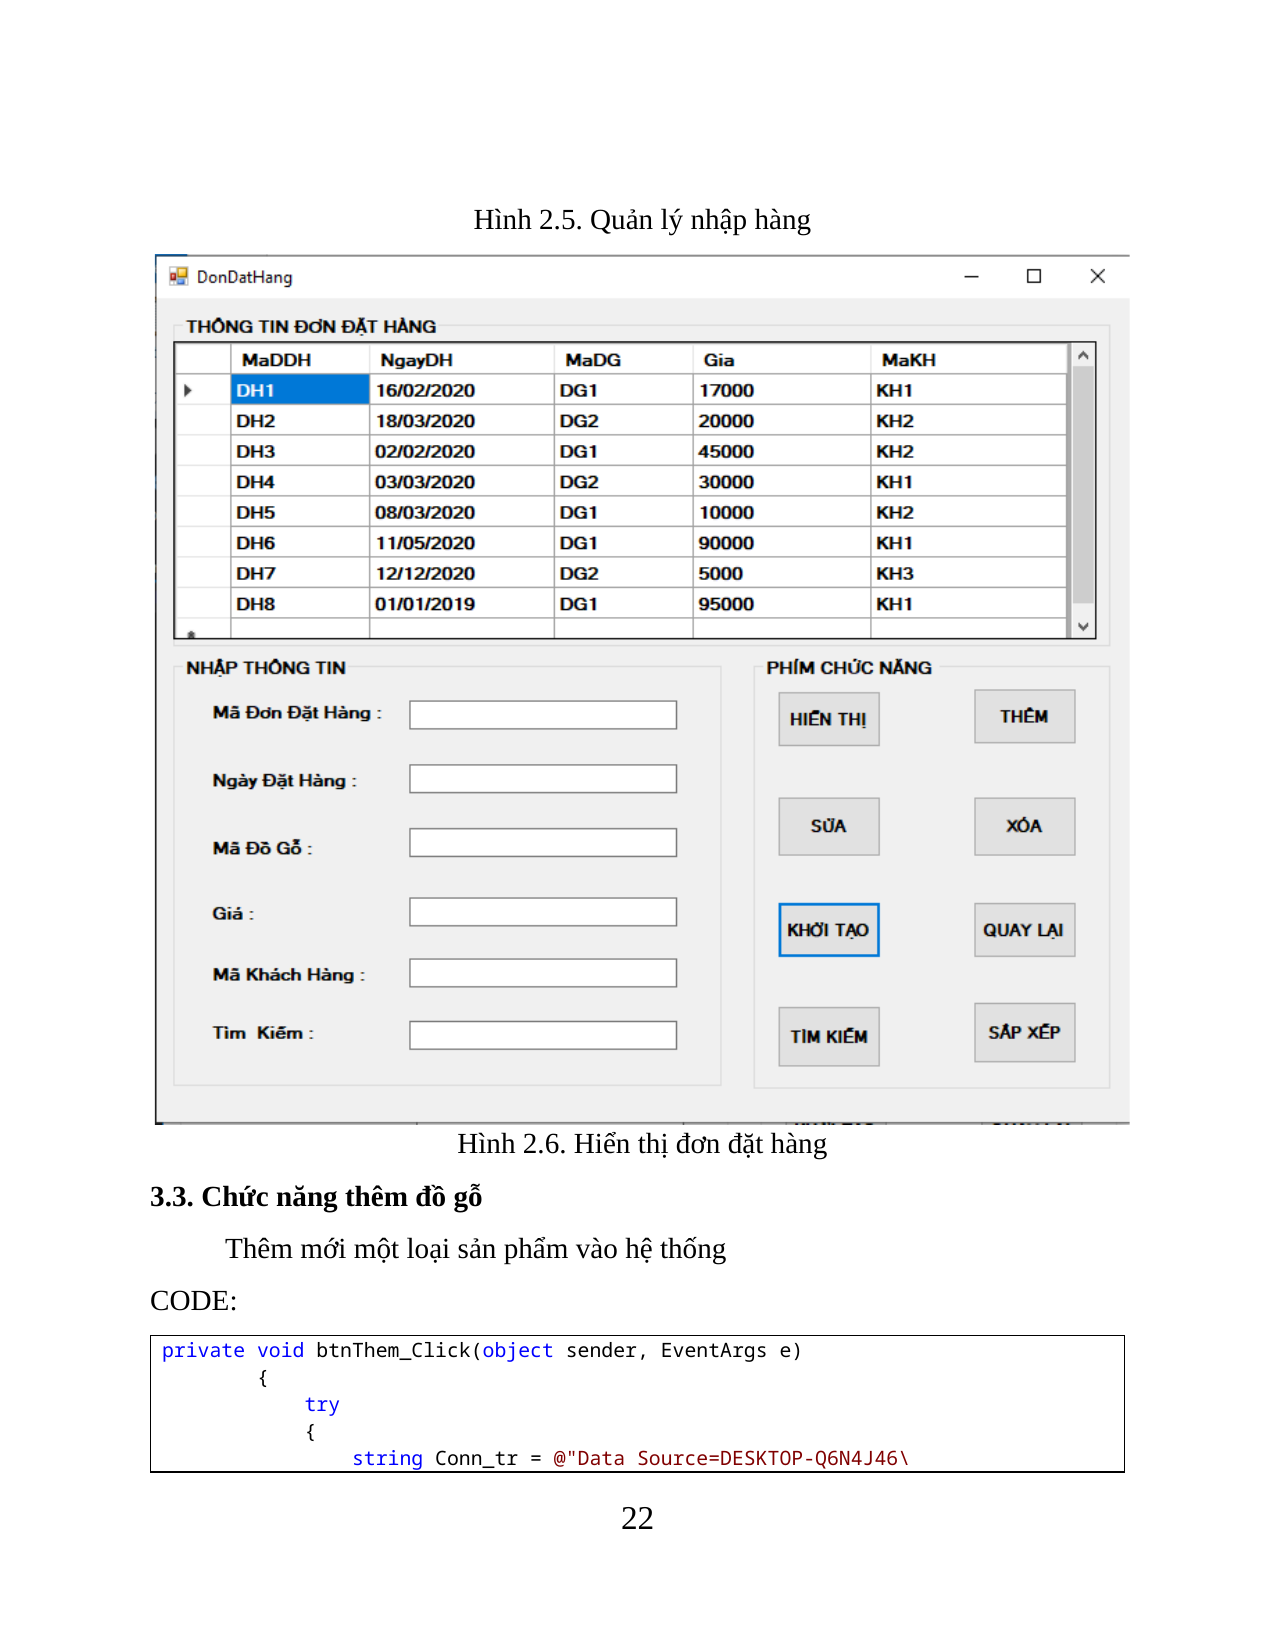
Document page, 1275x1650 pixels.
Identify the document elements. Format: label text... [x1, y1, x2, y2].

text 3.3. Chức năng thêm đồ gỗ [150, 1179, 1134, 1212]
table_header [151, 1336, 1124, 1471]
text Hình 2.5. Quản lý nhập hàng [150, 202, 1134, 236]
text Thêm mới một loại sản phẩm vào hệ thống [150, 1231, 1134, 1264]
text CODE: [150, 1283, 1134, 1317]
picture [154, 254, 1130, 1125]
